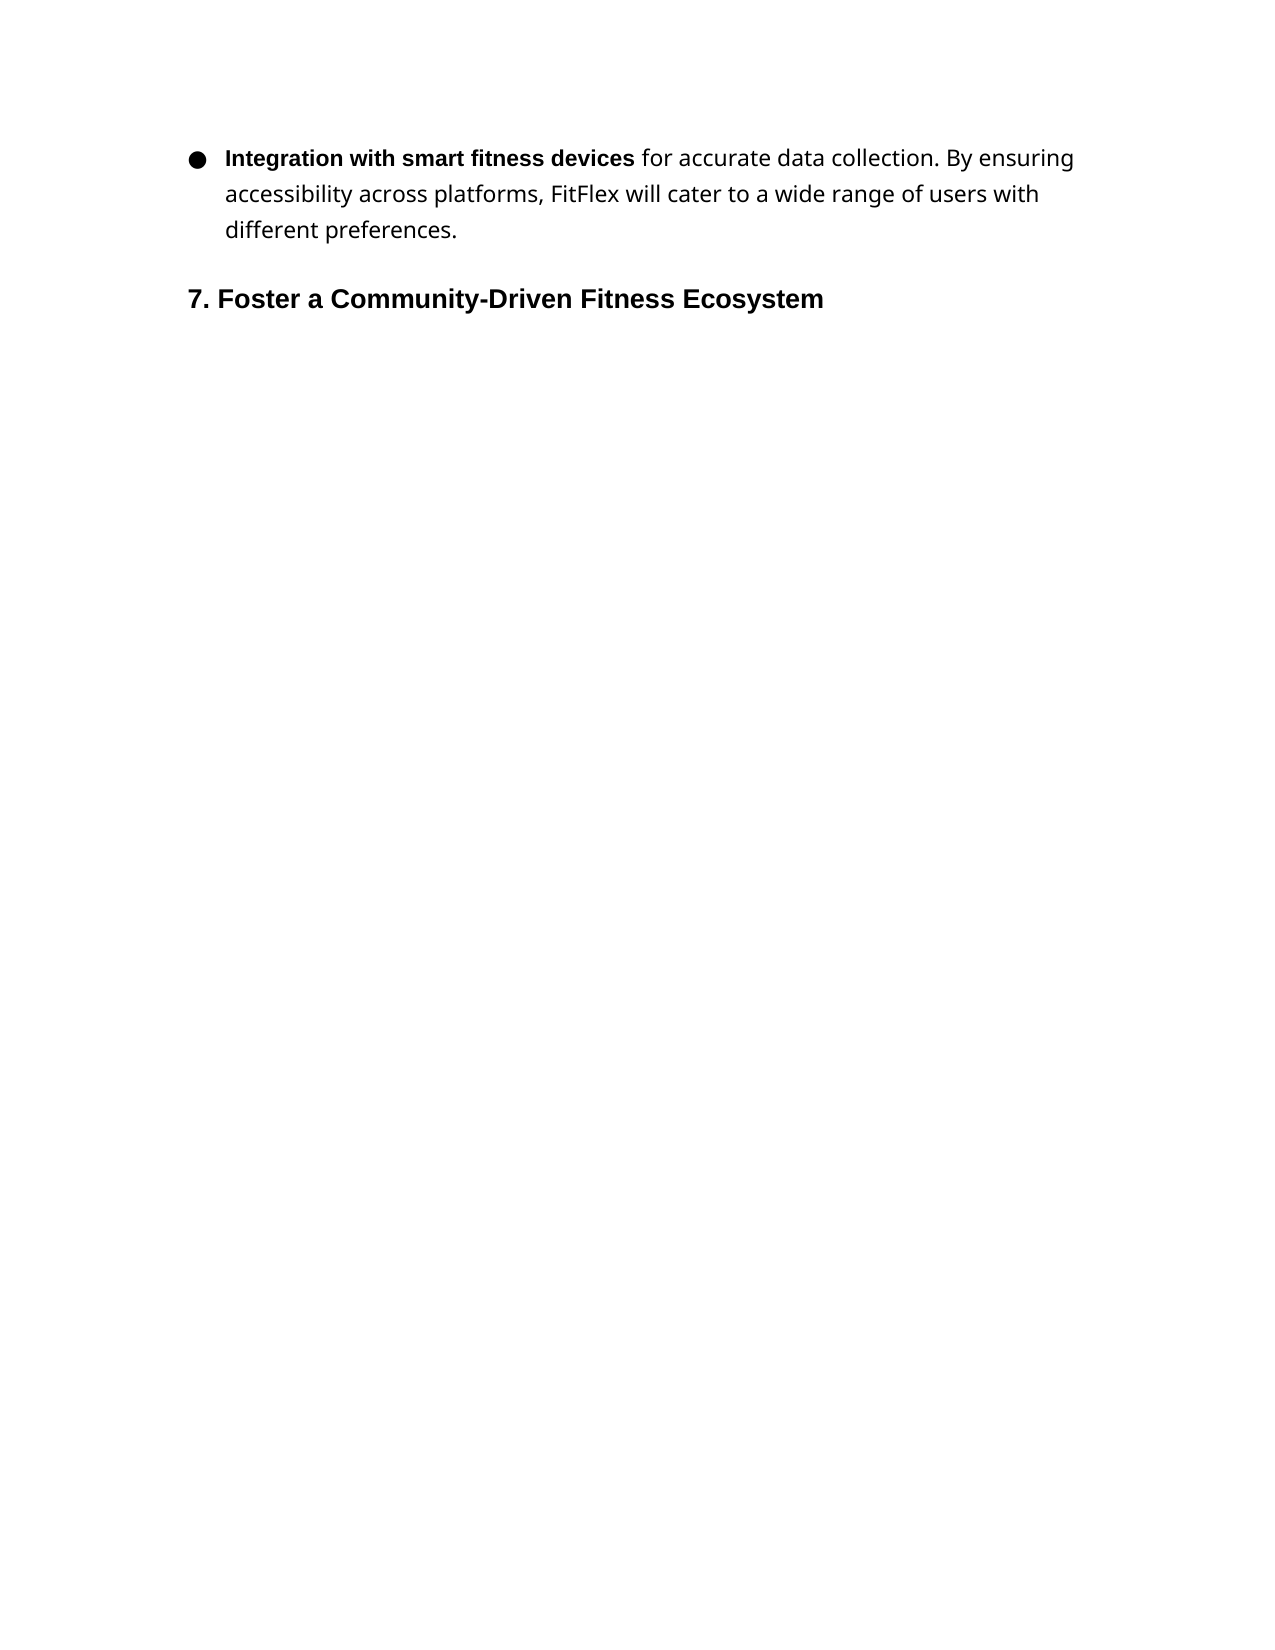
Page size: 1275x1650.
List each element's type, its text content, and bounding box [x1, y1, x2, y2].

subtitle Foster a Community-Driven Fitness Ecosystem [187, 283, 1125, 315]
list Integration with smart fitness devices for accurate data collection. By ensuring accessibility across platforms, FitFlex will cater to a wide range of users with different preferences. [187, 142, 1085, 245]
